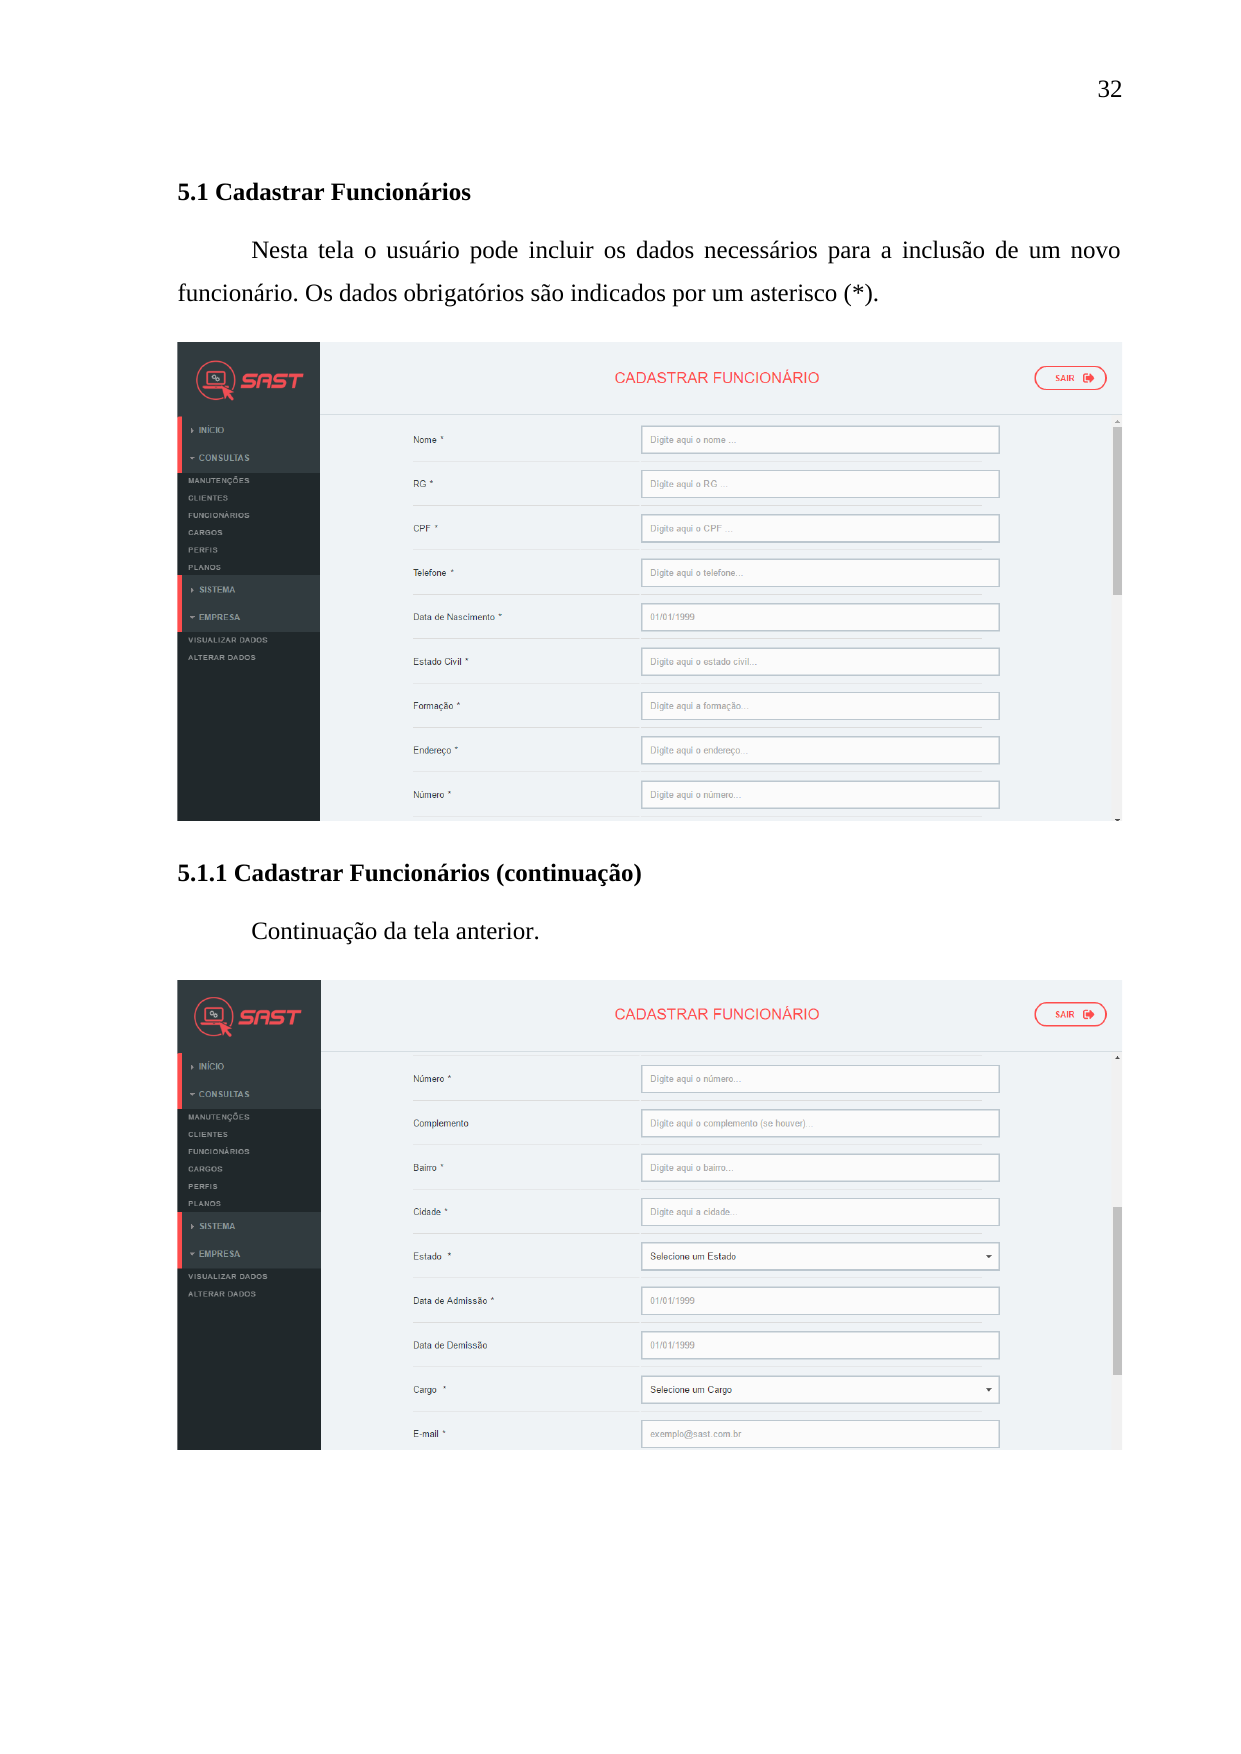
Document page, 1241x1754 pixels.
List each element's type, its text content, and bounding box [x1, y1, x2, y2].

text Nesta tela o usuário pode incluir os dados necessários para a inclusão de um novo funcionário. Os dados obrigatórios são indicados por um asterisco (*). [177, 235, 1122, 307]
text 5.1 Cadastrar Funcionários [177, 177, 1122, 206]
picture [177, 342, 1123, 821]
picture [177, 980, 1123, 1450]
text Continuação da tela anterior. [177, 916, 1122, 945]
text 5.1.1 Cadastrar Funcionários (continuação) [177, 858, 1122, 887]
